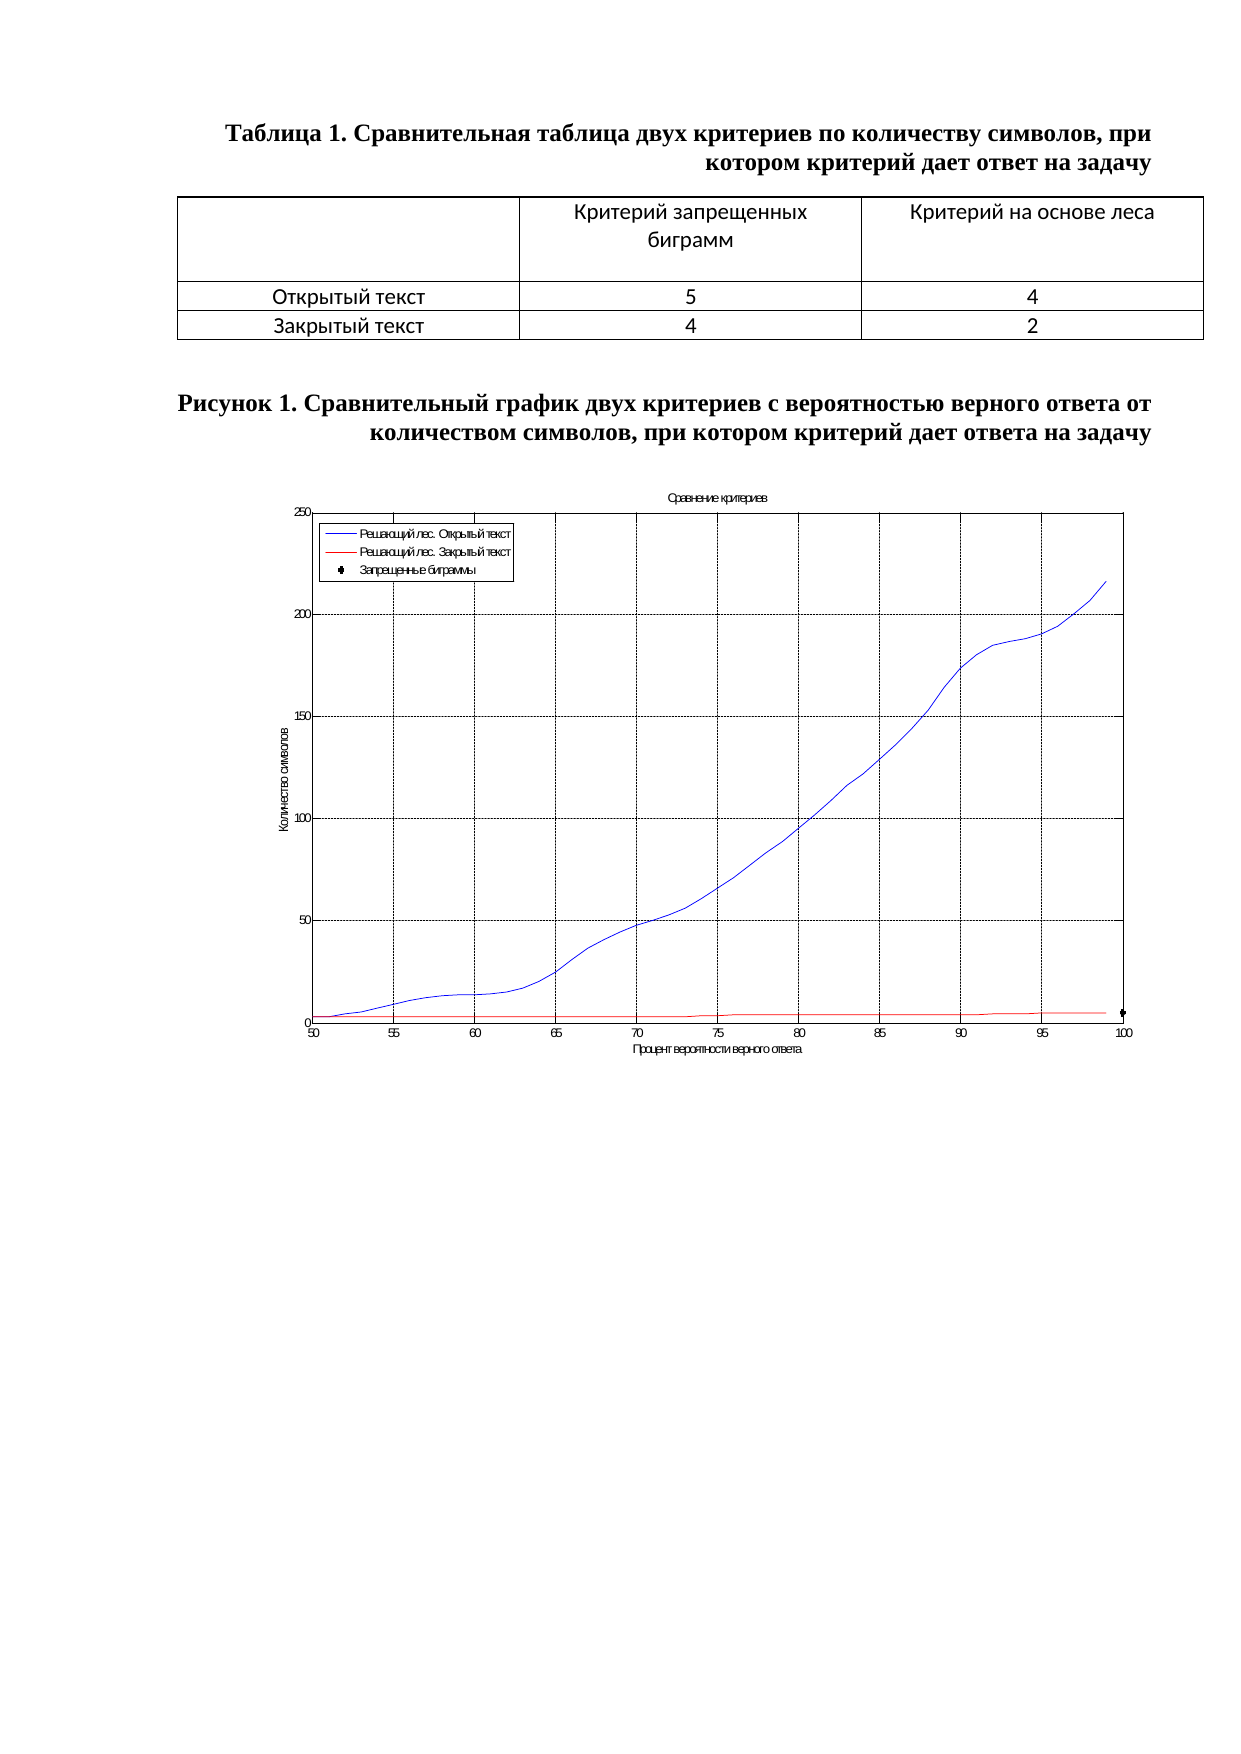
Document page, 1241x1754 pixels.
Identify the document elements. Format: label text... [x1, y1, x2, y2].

table_header Критерий запрещенных биграмм [520, 198, 861, 281]
table_header Критерий на основе леса [862, 198, 1203, 281]
table_cell 4 [862, 282, 1203, 310]
table_cell 4 [520, 311, 861, 339]
table_cell Закрытый текст [178, 311, 519, 339]
table_cell Открытый текст [178, 282, 519, 310]
table_cell 5 [520, 282, 861, 310]
text Рисунок 1. Сравнительный график двух критериев с вероятностью верного ответа от количеством символов, при котором критерий дает ответа на задачу [177, 388, 1152, 445]
text Таблица 1. Сравнительная таблица двух критериев по количеству символов, при котором критерий дает ответ на задачу [177, 118, 1152, 176]
table_cell 2 [862, 311, 1203, 339]
table_header [178, 198, 519, 281]
